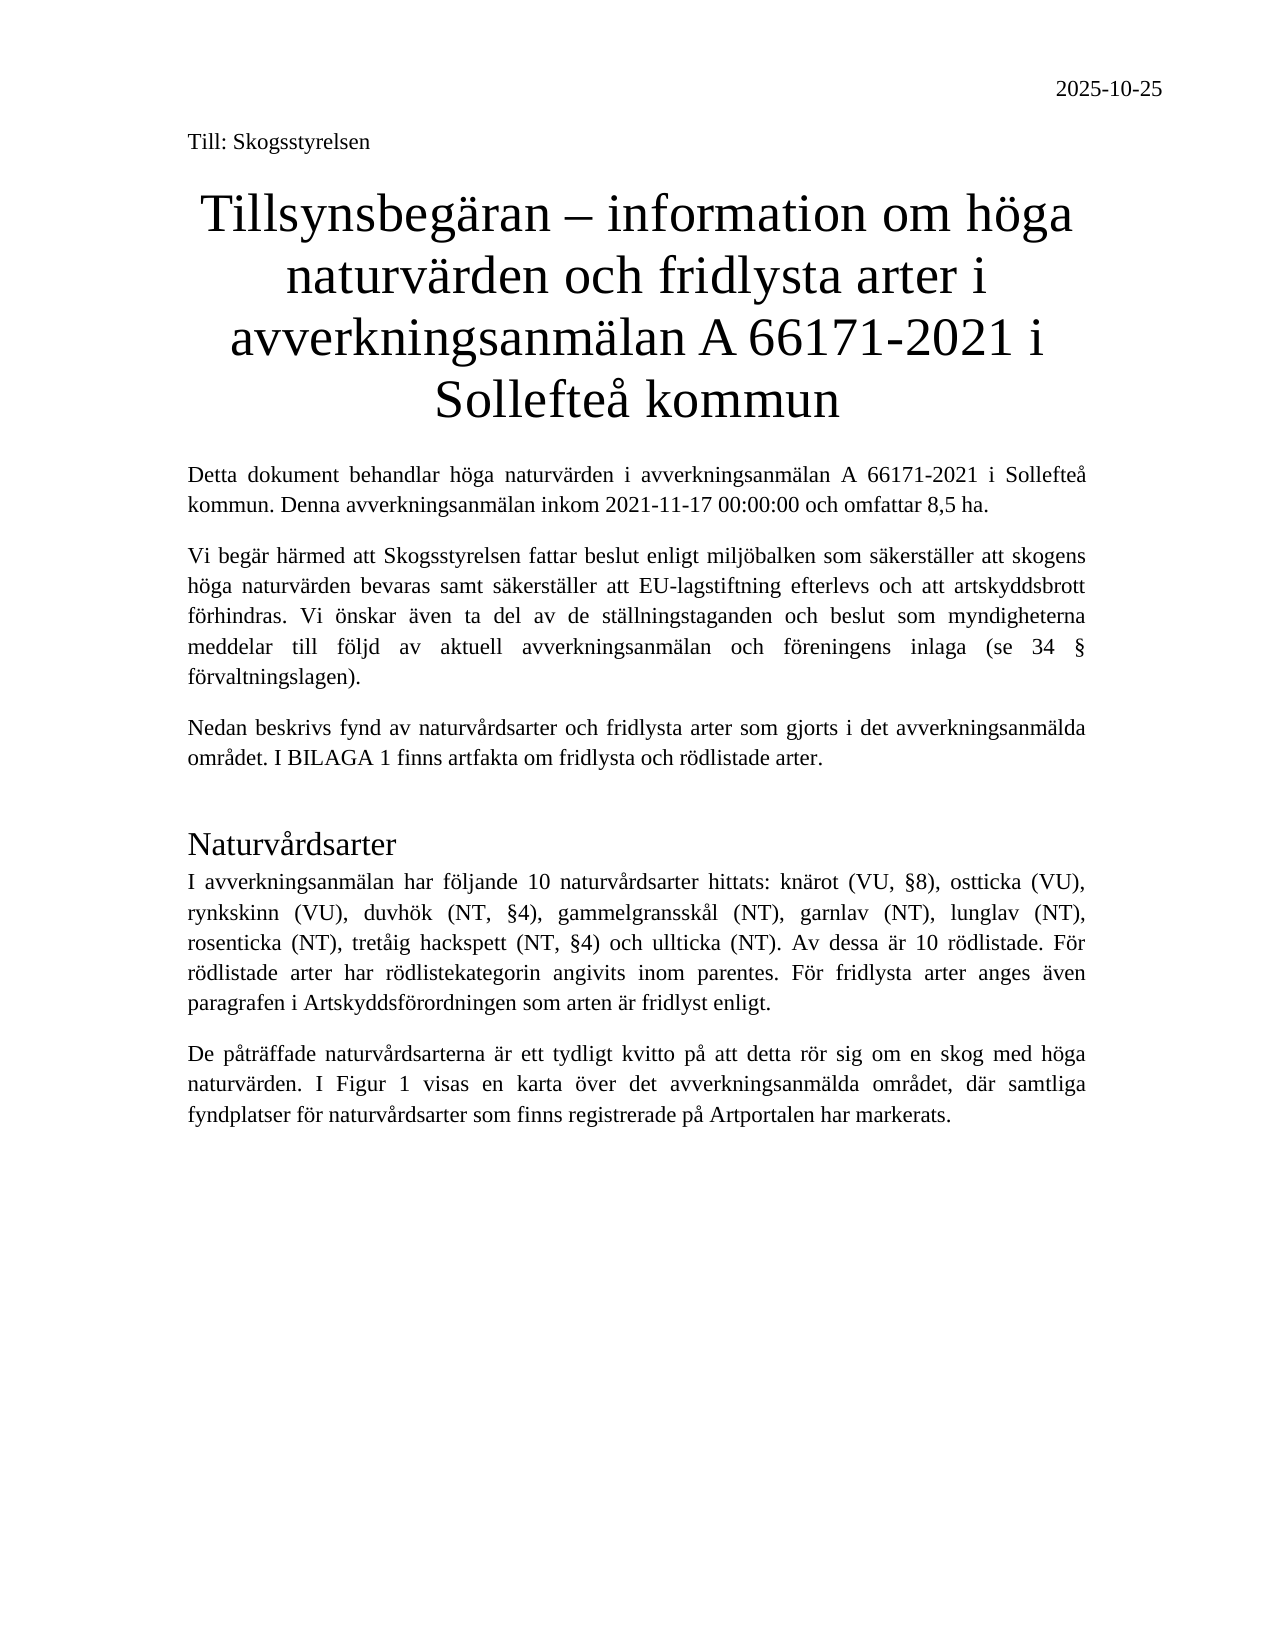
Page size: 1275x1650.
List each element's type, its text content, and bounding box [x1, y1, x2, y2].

subtitle Naturvårdsarter [187, 824, 1087, 863]
title Tillsynsbegäran – information om höga naturvärden och fridlysta arter i avverkningsanmälan A 66171-2021 i Sollefteå kommun [187, 180, 1087, 429]
text Vi begär härmed att Skogsstyrelsen fattar beslut enligt miljöbalken som säkerställer att skogens höga naturvärden bevaras samt säkerställer att EU-lagstiftning efterlevs och att artskyddsbrott förhindras. Vi önskar även ta del av de ställningstaganden och beslut som myndigheterna meddelar till följd av aktuell avverkningsanmälan och föreningens inlaga (se 34 § förvaltningslagen). [187, 542, 1087, 689]
text Nedan beskrivs fynd av naturvårdsarter och fridlysta arter som gjorts i det avverkningsanmälda området. I BILAGA 1 finns artfakta om fridlysta och rödlistade arter. [187, 714, 1087, 771]
text Detta dokument behandlar höga naturvärden i avverkningsanmälan A 66171-2021 i Sollefteå kommun. Denna avverkningsanmälan inkom 2021-11-17 00:00:00 och omfattar 8,5 ha. [187, 461, 1087, 517]
text De påträffade naturvårdsarterna är ett tydligt kvitto på att detta rör sig om en skog med höga naturvärden. I Figur 1 visas en karta över det avverkningsanmälda området, där samtliga fyndplatser för naturvårdsarter som finns registrerade på Artportalen har markerats. [187, 1040, 1087, 1127]
text I avverkningsanmälan har följande 10 naturvårdsarter hittats: knärot (VU, §8), ostticka (VU), rynkskinn (VU), duvhök (NT, §4), gammelgransskål (NT), garnlav (NT), lunglav (NT), rosenticka (NT), tretåig hackspett (NT, §4) och ullticka (NT). Av dessa är 10 rödlistade. För rödlistade arter har rödlistekategorin angivits inom parentes. För fridlysta arter anges även paragrafen i Artskyddsförordningen som arten är fridlyst enligt. [187, 868, 1087, 1016]
